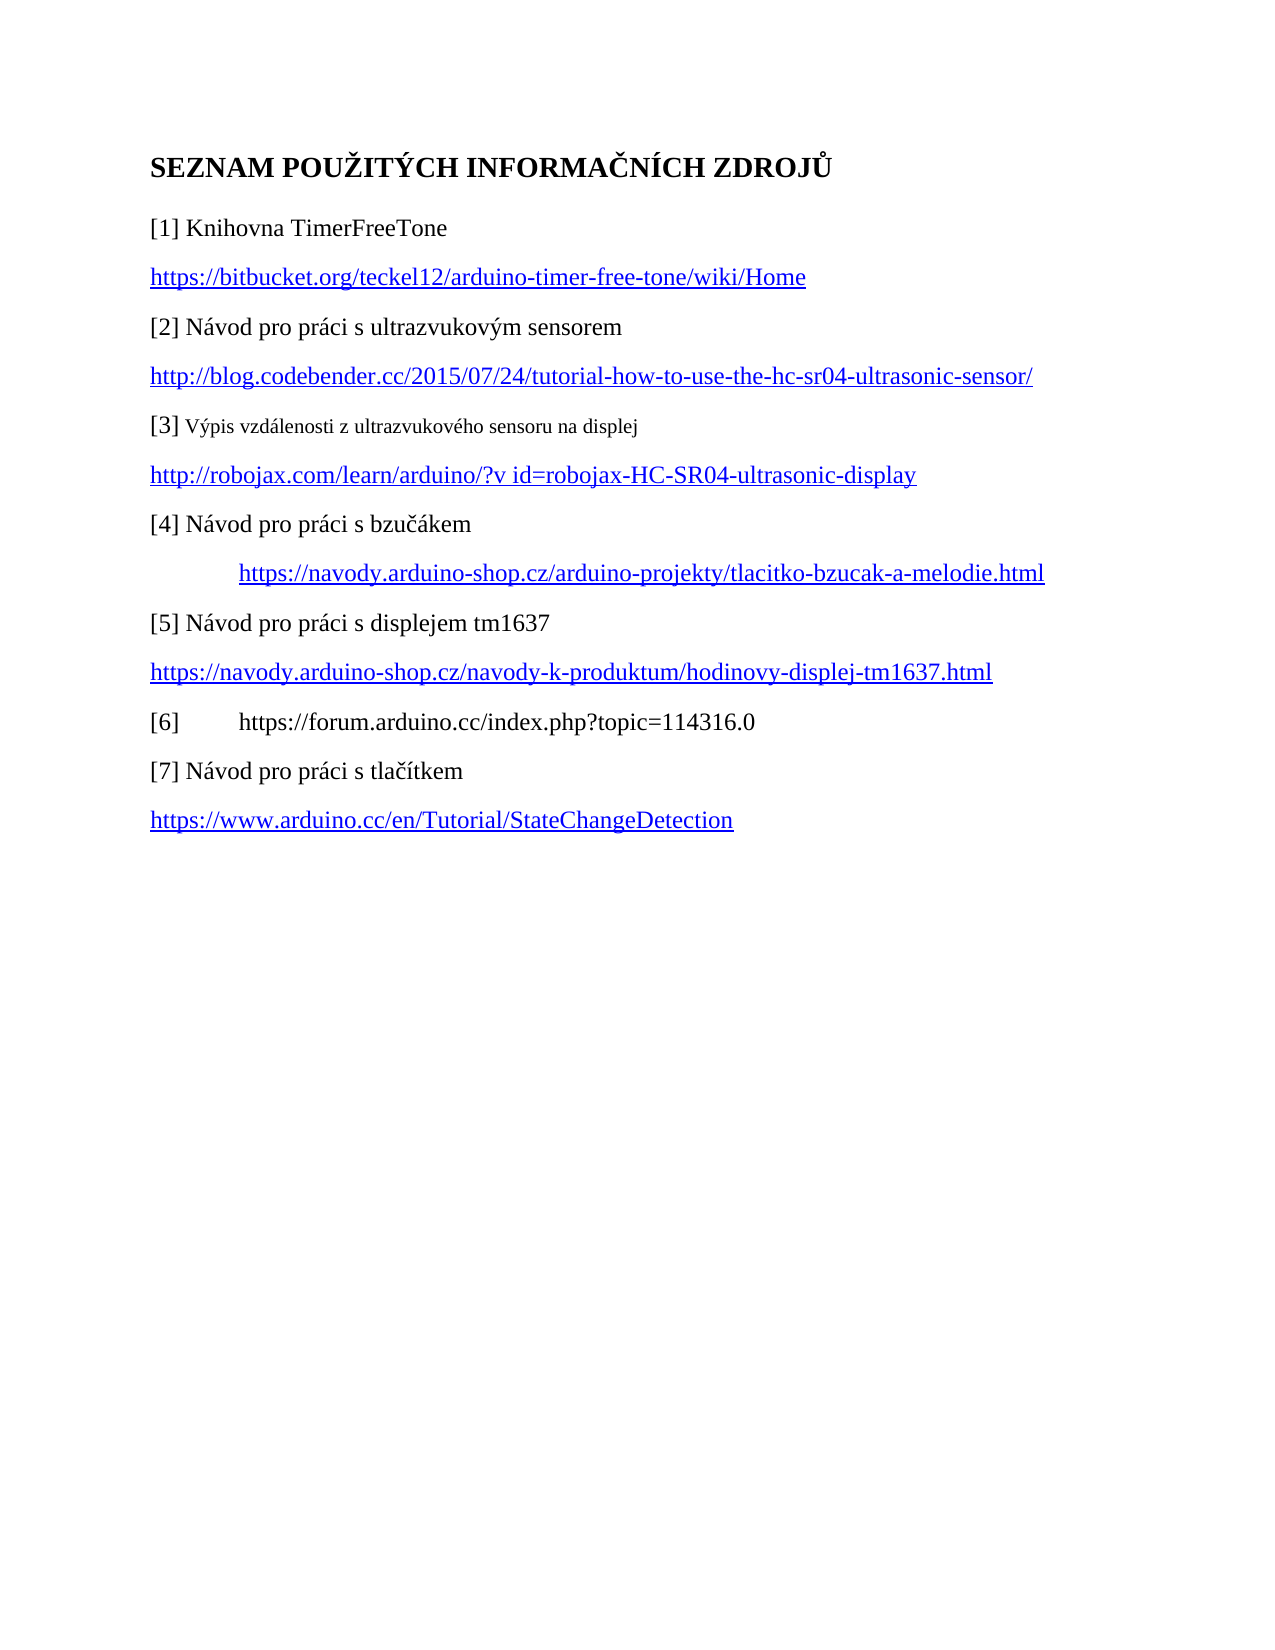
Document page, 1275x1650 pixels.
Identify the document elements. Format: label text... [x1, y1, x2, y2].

text [4] Návod pro práci s bzučákem [150, 509, 1125, 538]
text http://robojax.com/learn/arduino/?v id=robojax-HC-SR04-ultrasonic-display [150, 460, 1125, 488]
text [7] Návod pro práci s tlačítkem [150, 756, 1125, 785]
text [1] Knihovna TimerFreeTone [150, 213, 1125, 242]
text http://blog.codebender.cc/2015/07/24/tutorial-how-to-use-the-hc-sr04-ultrasonic-sensor/ [150, 361, 1125, 390]
text SEZNAM POUŽITÝCH INFORMAČNÍCH ZDROJŮ [150, 150, 1125, 183]
text [6] https://forum.arduino.cc/index.php?topic=114316.0 [150, 707, 1125, 735]
text https://bitbucket.org/teckel12/arduino-timer-free-tone/wiki/Home [150, 262, 1125, 291]
text [2] Návod pro práci s ultrazvukovým sensorem [150, 312, 1125, 340]
text [3] Výpis vzdálenosti z ultrazvukového sensoru na displej [150, 410, 1125, 439]
text https://navody.arduino-shop.cz/navody-k-produktum/hodinovy-displej-tm1637.html [150, 657, 1125, 686]
text https://www.arduino.cc/en/Tutorial/StateChangeDetection [150, 805, 1125, 834]
text https://navody.arduino-shop.cz/arduino-projekty/tlacitko-bzucak-a-melodie.html [150, 558, 1125, 587]
text [5] Návod pro práci s displejem tm1637 [150, 608, 1125, 637]
